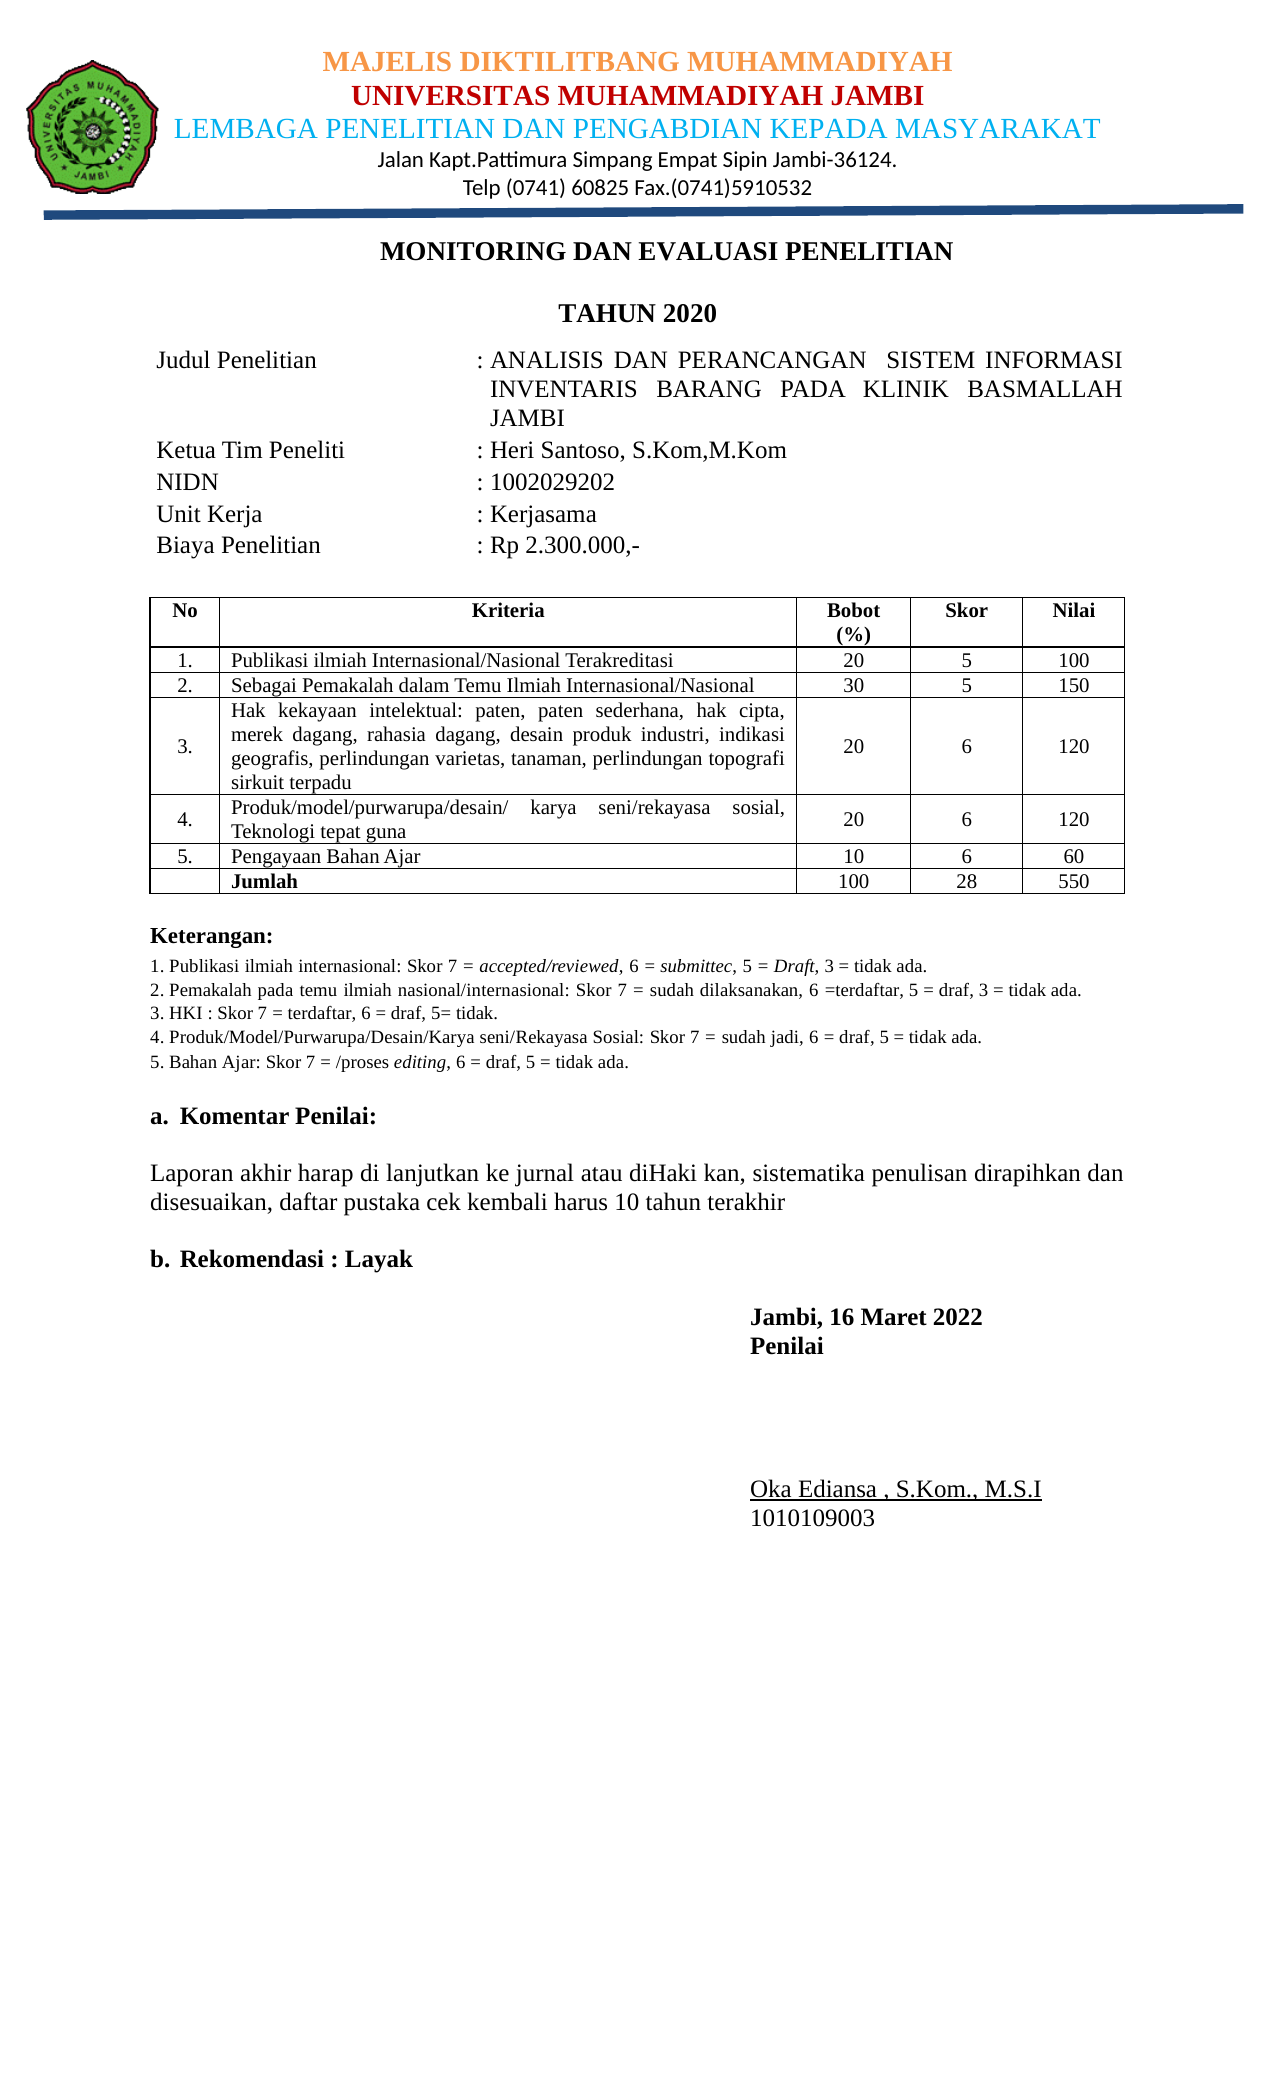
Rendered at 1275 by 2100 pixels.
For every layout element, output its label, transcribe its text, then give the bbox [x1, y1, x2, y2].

list Rekomendasi : Layak [150, 1244, 1125, 1273]
table_cell : [475, 497, 488, 529]
list Komentar Penilai: [150, 1101, 1125, 1129]
table_cell Produk/model/purwarupa/desain/ karya seni/rekayasa sosial, Teknologi tepat guna [220, 795, 796, 843]
text Jambi, 16 Maret 2022 [750, 1302, 1125, 1331]
picture [25, 60, 160, 194]
table_cell 120 [1023, 795, 1124, 843]
table_cell Jumlah [220, 869, 796, 893]
table_cell [151, 869, 219, 893]
table_cell 100 [1023, 648, 1124, 672]
table_cell 100 [797, 869, 910, 893]
table_cell 5 [911, 673, 1022, 697]
text Jalan Kapt.Pattimura Simpang Empat Sipin Jambi-36124. [160, 145, 1125, 173]
table_cell Ketua Tim Peneliti [155, 434, 475, 465]
table_cell Unit Kerja [155, 497, 475, 529]
table_cell Pengayaan Bahan Ajar [220, 844, 796, 868]
table_cell 120 [1023, 698, 1124, 794]
text Keterangan: [150, 922, 1125, 948]
table_cell 60 [1023, 844, 1124, 868]
text LEMBAGA PENELITIAN DAN PENGABDIAN KEPADA MASYARAKAT [160, 111, 1125, 145]
table_header Bobot (%) [797, 598, 910, 646]
table_cell : [475, 434, 488, 465]
table_header Nilai [1023, 598, 1124, 646]
table_cell 5. [151, 844, 219, 868]
table_cell 10 [797, 844, 910, 868]
text TAHUN 2020 [150, 297, 1125, 328]
text 4. Produk/Model/Purwarupa/Desain/Karya seni/Rekayasa Sosial: Skor 7 = sudah jadi, 6 = draf, 5 = tidak ada. [150, 1023, 1125, 1048]
table_cell 1002029202 [488, 465, 1124, 497]
text Laporan akhir harap di lanjutkan ke jurnal atau diHaki kan, sistematika penulisan dirapihkan dan disesuaikan, daftar pustaka cek kembali harus 10 tahun terakhir [150, 1158, 1125, 1216]
table_cell Sebagai Pemakalah dalam Temu Ilmiah Internasional/Nasional [220, 673, 796, 697]
text MONITORING DAN EVALUASI PENELITIAN [150, 235, 1184, 266]
table_cell Hak kekayaan intelektual: paten, paten sederhana, hak cipta, merek dagang, rahasia dagang, desain produk industri, indikasi geografis, perlindungan varietas, tanaman, perlindungan topografi sirkuit terpadu [220, 698, 796, 794]
table_cell 1. [151, 648, 219, 672]
table_cell 20 [797, 698, 910, 794]
table_header Kriteria [220, 598, 796, 646]
text 2. Pemakalah pada temu ilmiah nasional/internasional: Skor 7 = sudah dilaksanakan, 6 =terdaftar, 5 = draf, 3 = tidak ada. [150, 976, 1125, 1001]
table_header No [151, 598, 219, 646]
table_cell 6 [911, 698, 1022, 794]
text 5. Bahan Ajar: Skor 7 = /proses editing, 6 = draf, 5 = tidak ada. [150, 1048, 1125, 1073]
text UNIVERSITAS MUHAMMADIYAH JAMBI [160, 78, 1125, 111]
text Penilai [750, 1331, 1125, 1359]
table_cell 150 [1023, 673, 1124, 697]
table_header Judul Penelitian [155, 344, 475, 433]
table_cell NIDN [155, 465, 475, 497]
text Telp (0741) 60825 Fax.(0741)5910532 [150, 173, 1125, 201]
table_cell 2. [151, 673, 219, 697]
table_cell 28 [911, 869, 1022, 893]
table_header : [475, 344, 488, 433]
text 1010109003 [675, 1503, 1125, 1532]
table_cell : [475, 465, 488, 497]
table_cell 30 [797, 673, 910, 697]
table_cell Biaya Penelitian [155, 529, 475, 561]
table_cell 20 [797, 648, 910, 672]
table_cell Heri Santoso, S.Kom,M.Kom [488, 434, 1124, 465]
table_cell 6 [911, 795, 1022, 843]
table_cell : [475, 529, 488, 561]
table_cell 5 [911, 648, 1022, 672]
table_cell 4. [151, 795, 219, 843]
text 3. HKI : Skor 7 = terdaftar, 6 = draf, 5= tidak. [150, 1002, 1125, 1023]
text MAJELIS DIKTILITBANG MUHAMMADIYAH [150, 44, 1125, 78]
table_header Skor [911, 598, 1022, 646]
table_cell 6 [911, 844, 1022, 868]
table_cell 20 [797, 795, 910, 843]
table_header ANALISIS DAN PERANCANGAN SISTEM INFORMASI INVENTARIS BARANG PADA KLINIK BASMALLAH JAMBI [488, 344, 1124, 433]
text 1. Publikasi ilmiah internasional: Skor 7 = accepted/reviewed, 6 = submittec, 5 = Draft, 3 = tidak ada. [150, 955, 1125, 976]
table_cell Publikasi ilmiah Internasional/Nasional Terakreditasi [220, 648, 796, 672]
table_cell 3. [151, 698, 219, 794]
table_cell Rp 2.300.000,- [488, 529, 1124, 561]
text Oka Ediansa , S.Kom., M.S.I [675, 1474, 1125, 1503]
table_cell 550 [1023, 869, 1124, 893]
table_cell Kerjasama [488, 497, 1124, 529]
